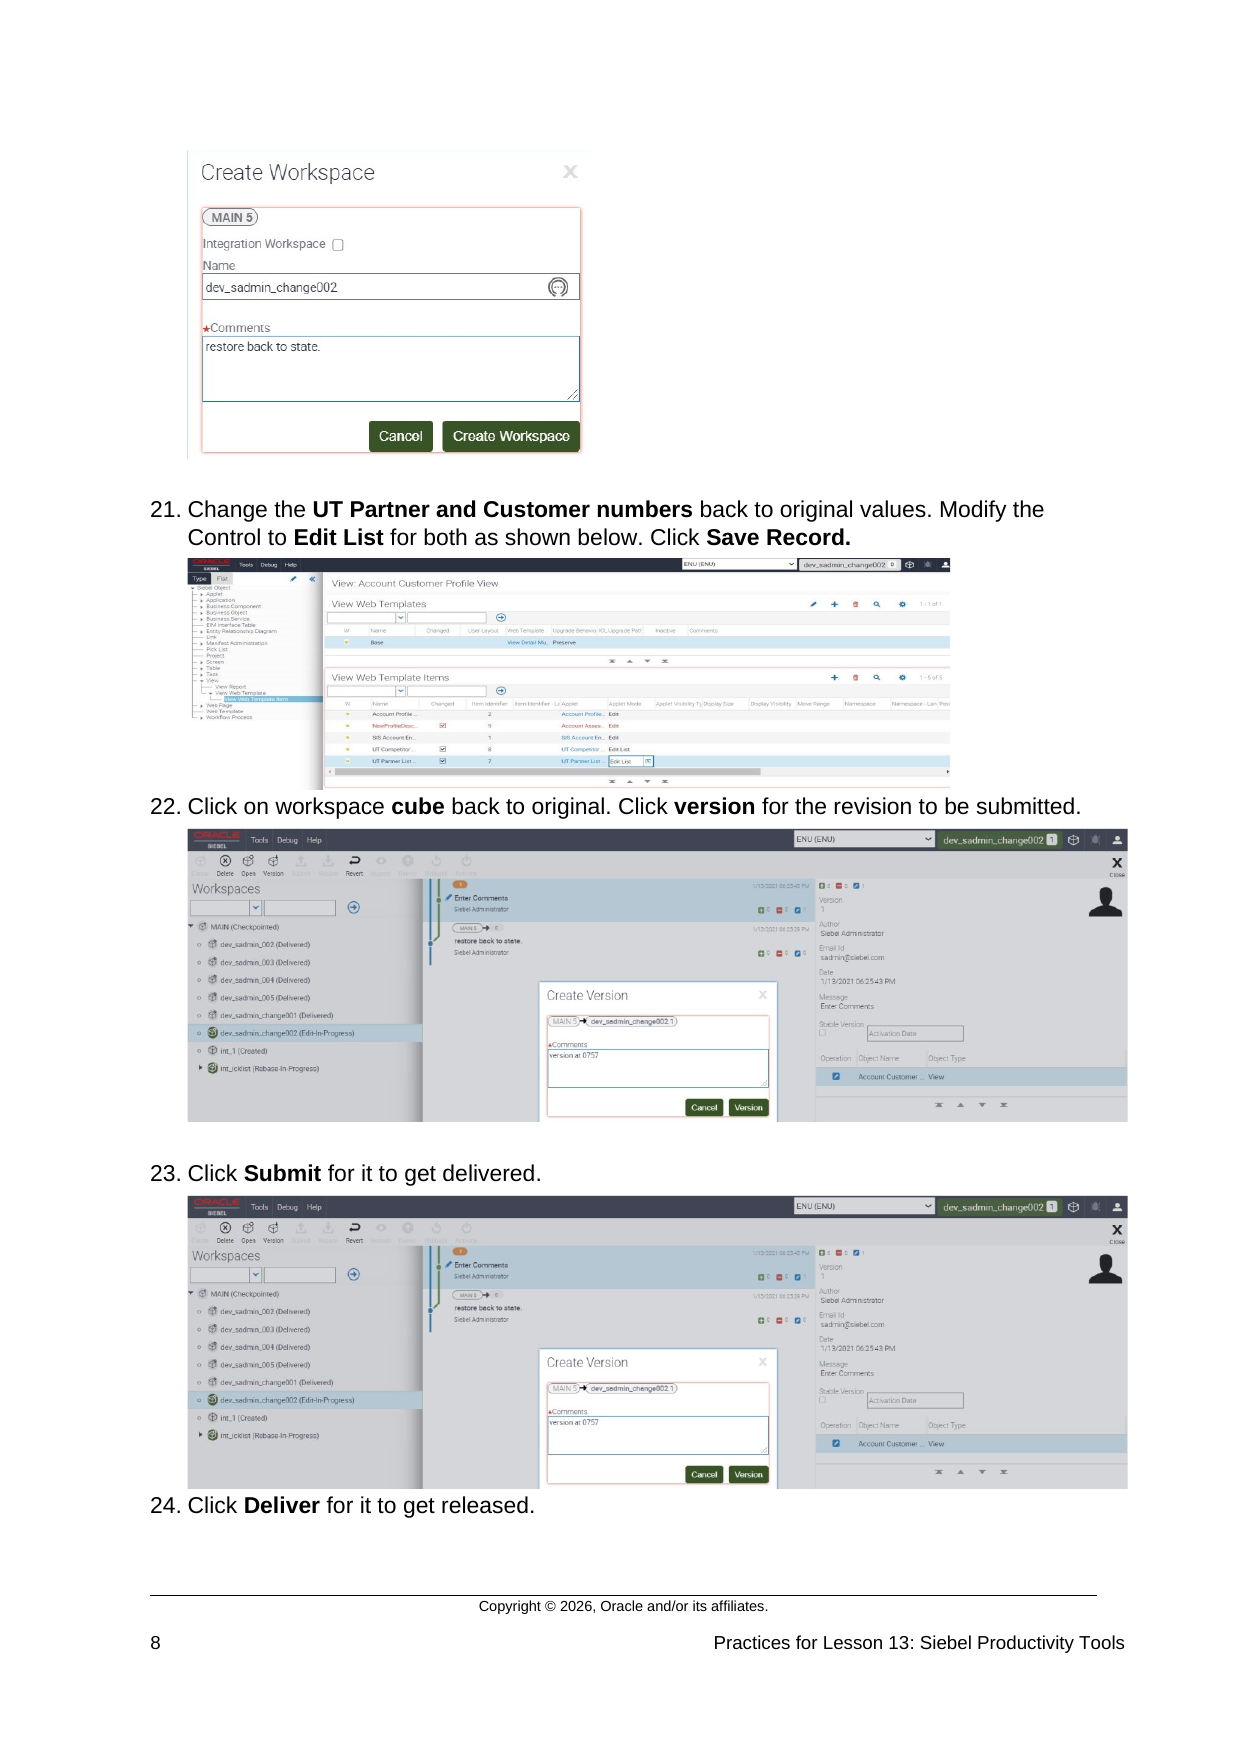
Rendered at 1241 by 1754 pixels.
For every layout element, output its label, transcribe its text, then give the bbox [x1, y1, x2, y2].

picture [187, 558, 951, 790]
picture [187, 150, 594, 459]
list Click Deliver for it to get released. [150, 1492, 1097, 1518]
list Click Submit for it to get delivered. [150, 1160, 1097, 1187]
picture [187, 1194, 1128, 1489]
list Click on workspace cube back to original. Click version for the revision to be submitted. [150, 793, 1097, 819]
list Change the UT Partner and Customer numbers back to original values. Modify the Control to Edit List for both as shown below. Click Save Record. [150, 496, 1097, 550]
picture [187, 827, 1128, 1122]
